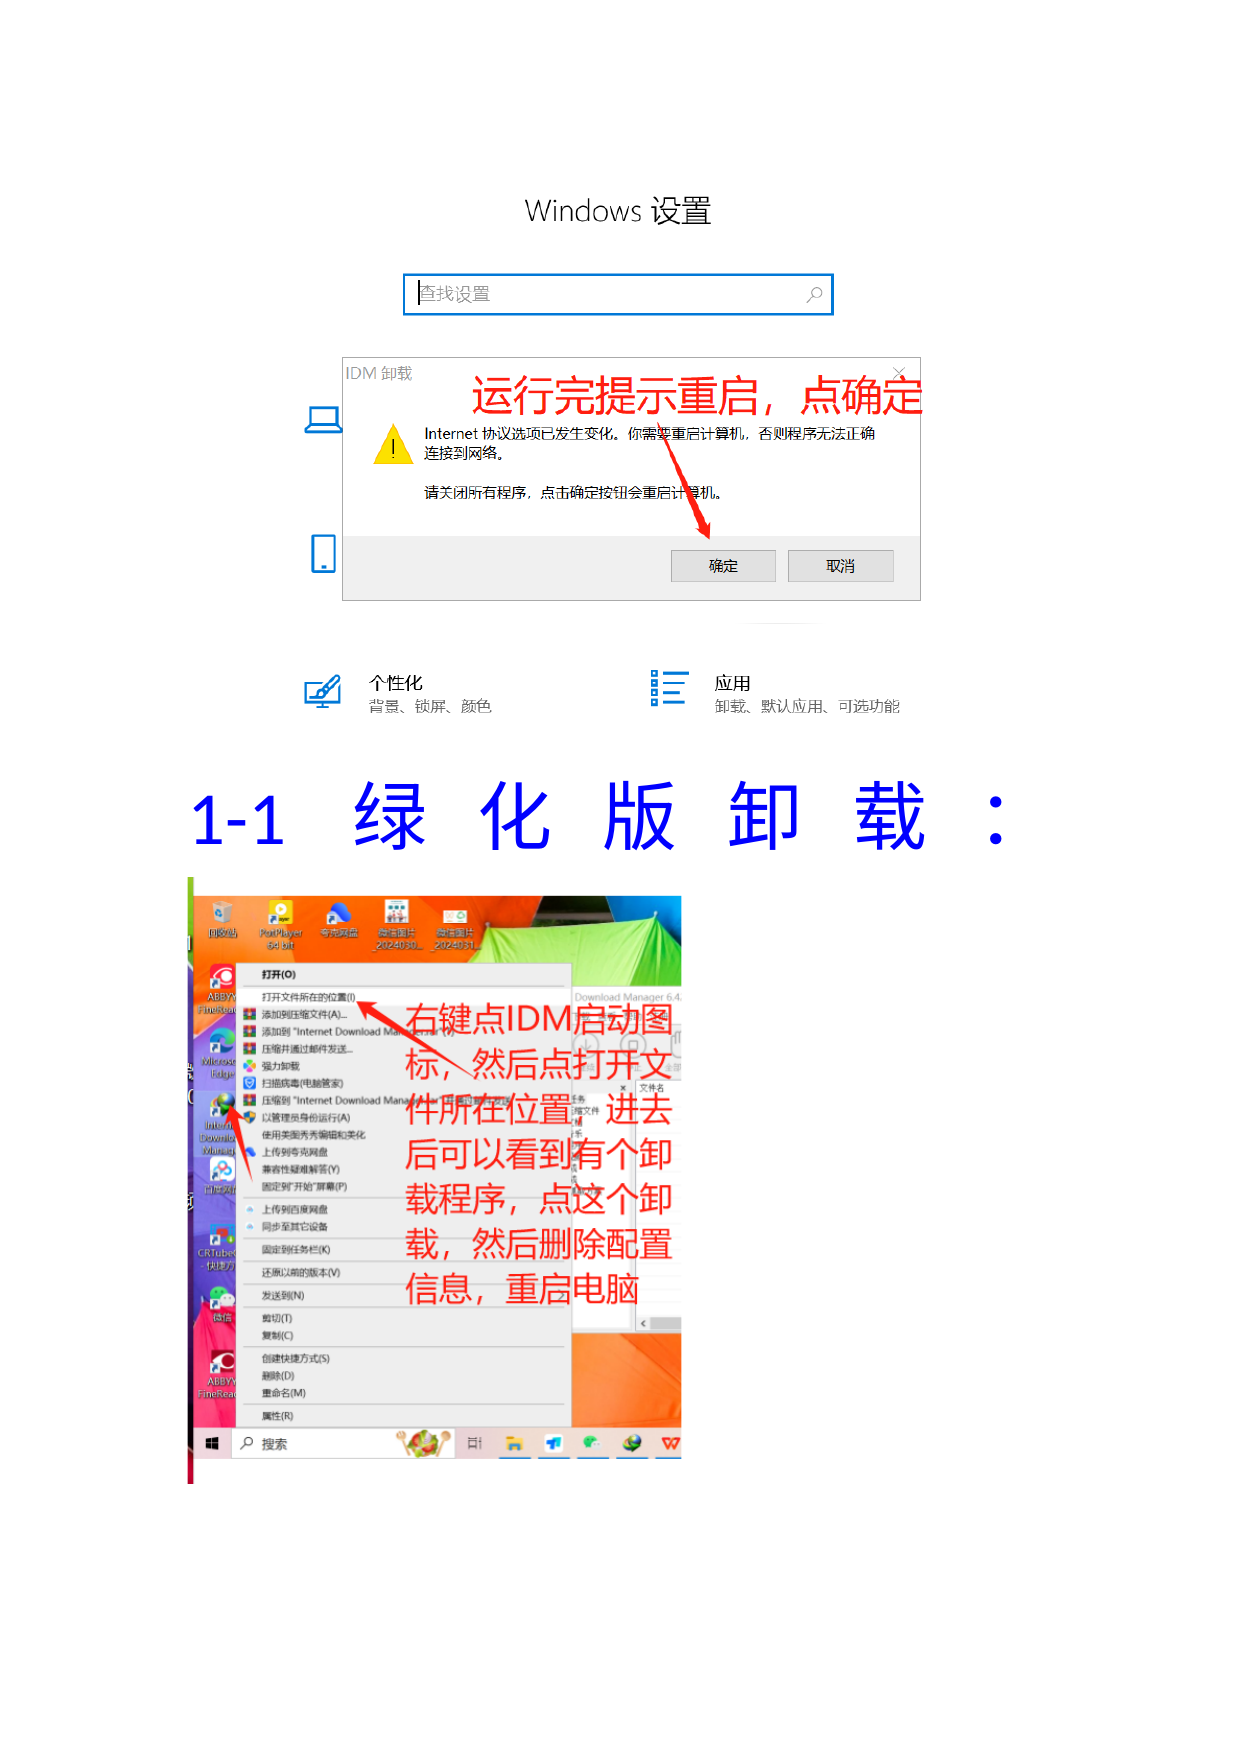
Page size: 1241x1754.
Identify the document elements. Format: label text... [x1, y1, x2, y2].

picture [187, 877, 682, 1484]
picture [187, 162, 1052, 724]
